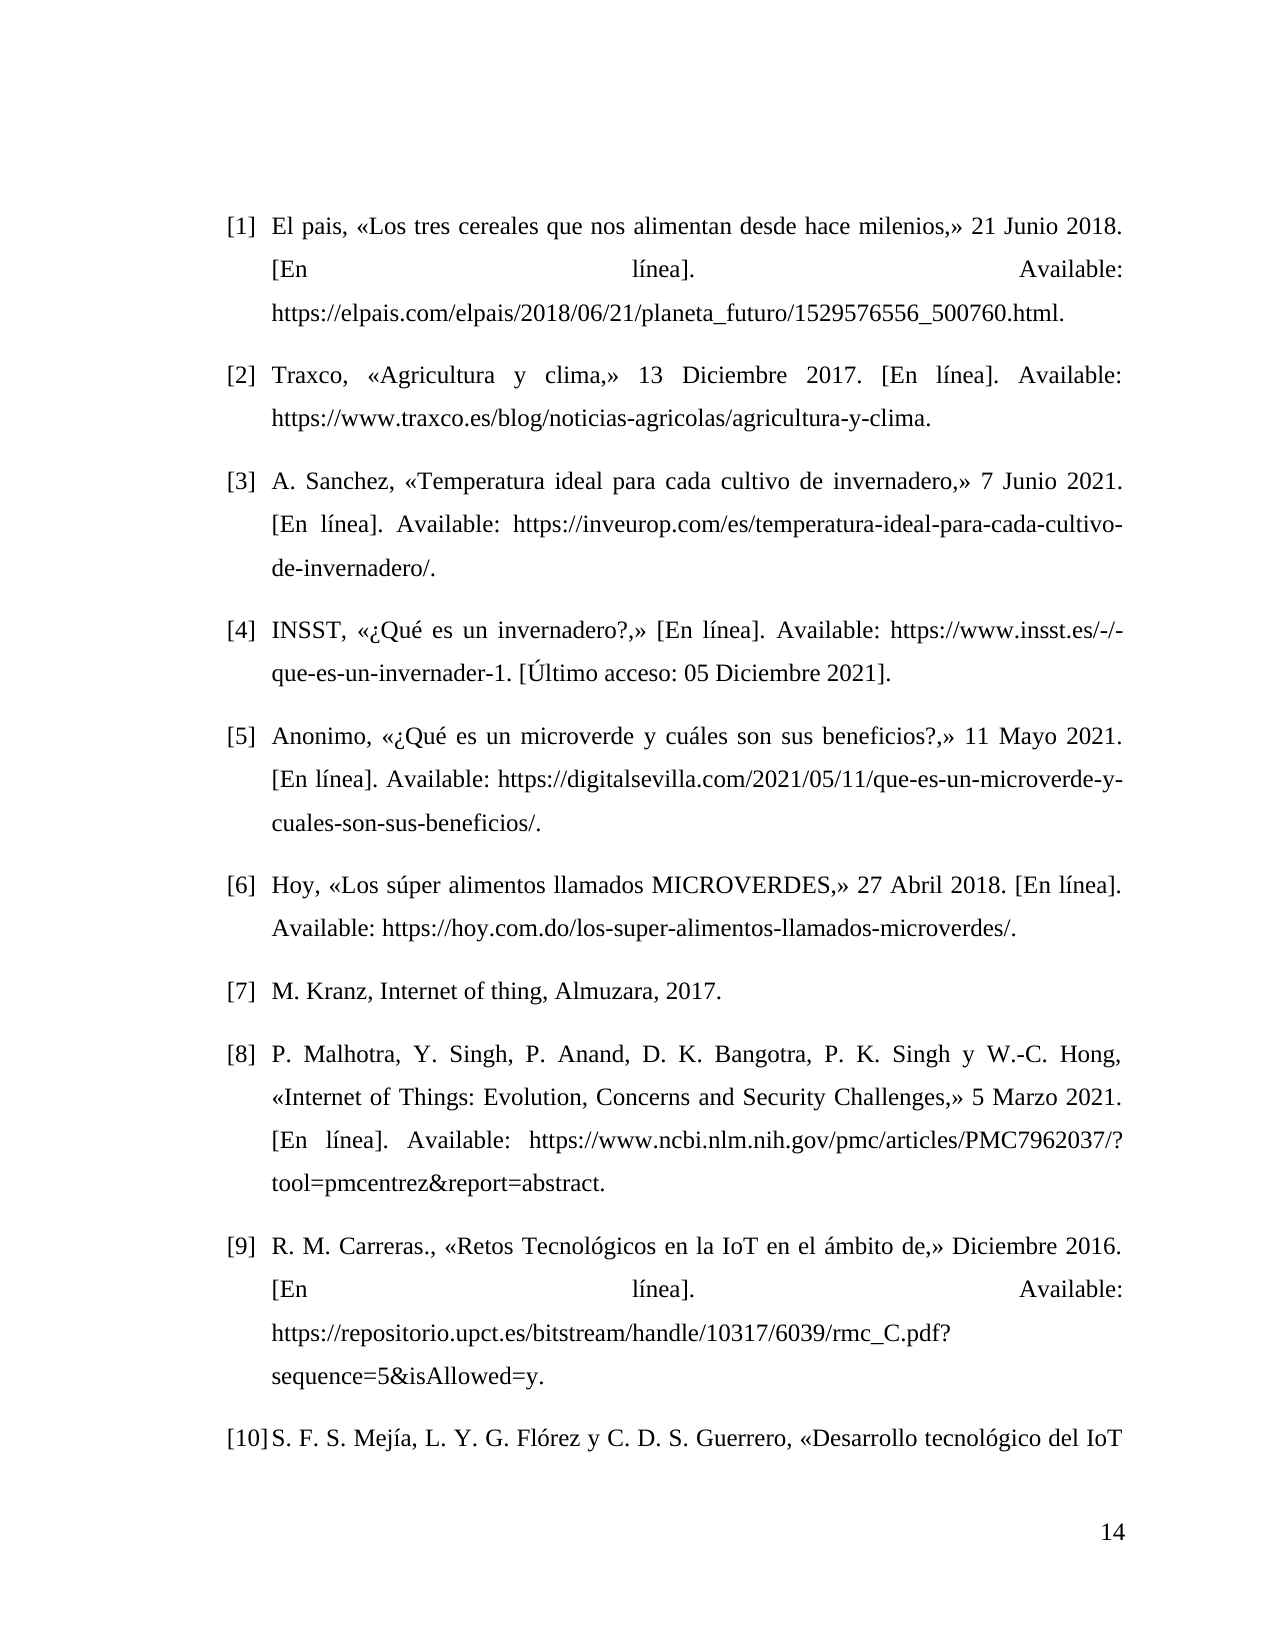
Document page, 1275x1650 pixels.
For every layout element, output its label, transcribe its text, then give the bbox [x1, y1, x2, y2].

table_cell Hoy, «Los súper alimentos llamados MICROVERDES,» 27 Abril 2018. [En línea]. Available: https://hoy.com.do/los-super-alimentos-llamados-microverdes/. [270, 869, 1125, 975]
table_cell [6] [225, 869, 270, 975]
table_cell [5] [225, 720, 270, 869]
table_cell P. Malhotra, Y. Singh, P. Anand, D. K. Bangotra, P. K. Singh y W.-C. Hong, «Internet of Things: Evolution, Concerns and Security Challenges,» 5 Marzo 2021. [En línea]. Available: https://www.ncbi.nlm.nih.gov/pmc/articles/PMC7962037/?tool=pmcentrez&report=abstract. [270, 1038, 1125, 1230]
table_cell A. Sanchez, «Temperatura ideal para cada cultivo de invernadero,» 7 Junio 2021. [En línea]. Available: https://inveurop.com/es/temperatura-ideal-para-cada-cultivo-de-invernadero/. [270, 465, 1125, 614]
table_cell Traxco, «Agricultura y clima,» 13 Diciembre 2017. [En línea]. Available: https://www.traxco.es/blog/noticias-agricolas/agricultura-y-clima. [270, 359, 1125, 465]
table_cell [2] [225, 359, 270, 465]
table_cell INSST, «¿Qué es un invernadero?,» [En línea]. Available: https://www.insst.es/-/-que-es-un-invernader-1. [Último acceso: 05 Diciembre 2021]. [270, 614, 1125, 720]
table_header [1] [225, 210, 270, 359]
table_cell M. Kranz, Internet of thing, Almuzara, 2017. [270, 975, 1125, 1038]
table_cell [8] [225, 1038, 270, 1230]
table_header El pais, «Los tres cereales que nos alimentan desde hace milenios,» 21 Junio 2018. [En línea]. Available: https://elpais.com/elpais/2018/06/21/planeta_futuro/1529576556_500760.html. [270, 210, 1125, 359]
table_cell [7] [225, 975, 270, 1038]
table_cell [270, 1422, 1125, 1454]
table_cell [3] [225, 465, 270, 614]
table_cell [9] [225, 1230, 270, 1422]
table_cell R. M. Carreras., «Retos Tecnológicos en la IoT en el ámbito de,» Diciembre 2016. [En línea]. Available: https://repositorio.upct.es/bitstream/handle/10317/6039/rmc_C.pdf?sequence=5&isAllowed=y. [270, 1230, 1125, 1422]
table_cell [10] [225, 1422, 270, 1454]
table_cell [4] [225, 614, 270, 720]
table_cell Anonimo, «¿Qué es un microverde y cuáles son sus beneficios?,» 11 Mayo 2021. [En línea]. Available: https://digitalsevilla.com/2021/05/11/que-es-un-microverde-y-cuales-son-sus-beneficios/. [270, 720, 1125, 869]
